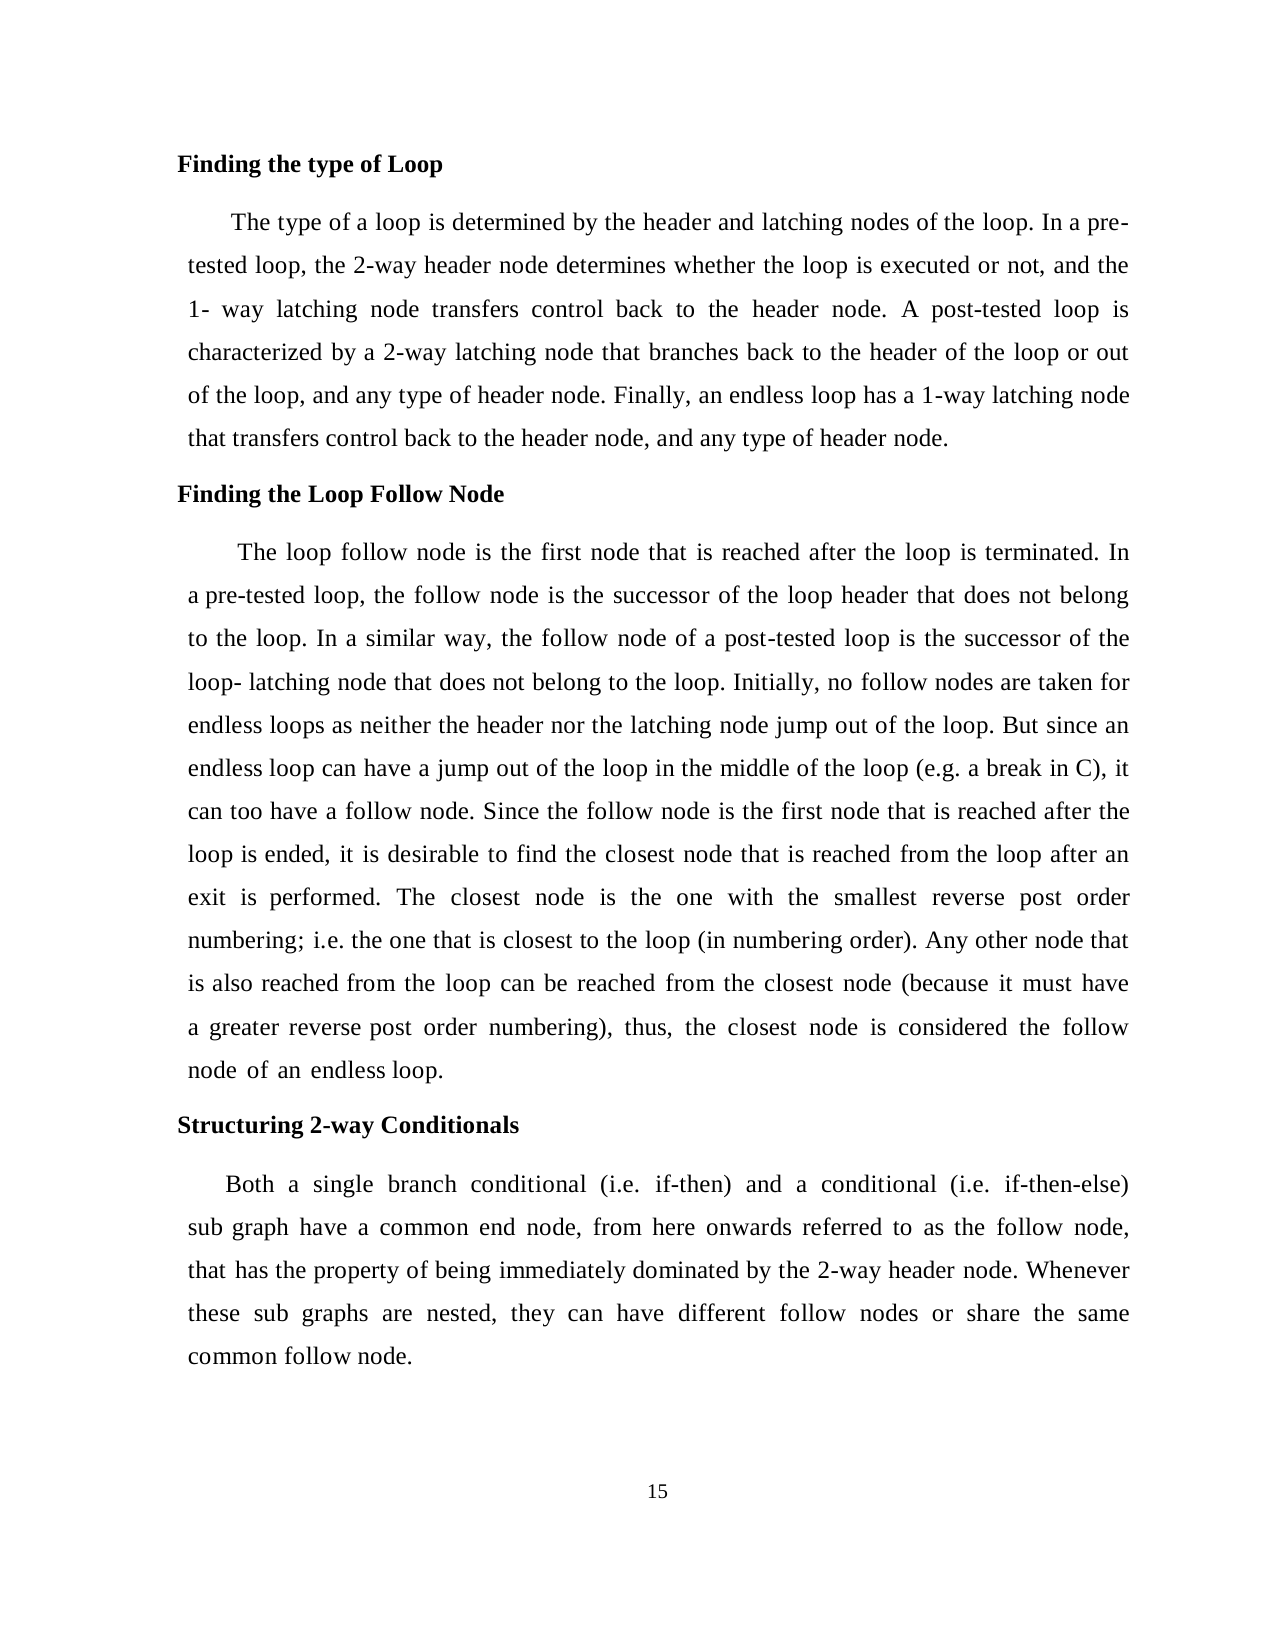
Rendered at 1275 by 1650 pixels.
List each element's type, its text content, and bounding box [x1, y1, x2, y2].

text The loop follow node is the first node that is reached after the loop is terminated. In a pre-tested loop, the follow node is the successor of the loop header that does not belong to the loop. In a similar way, the follow node of a post-tested loop is the successor of the loop- latching node that does not belong to the loop. Initially, no follow nodes are taken for endless loops as neither the header nor the latching node jump out of the loop. But since an endless loop can have a jump out of the loop in the middle of the loop (e.g. a break in C), it can too have a follow node. Since the follow node is the first node that is reached after the loop is ended, it is desirable to find the closest node that is reached from the loop after an exit is performed. The closest node is the one with the smallest reverse post order numbering; i.e. the one that is closest to the loop (in numbering order). Any other node that is also reached from the loop can be reached from the closest node (because it must have a greater reverse post order numbering), thus, the closest node is considered the follow node of an endless loop. [188, 537, 1130, 1083]
text The type of a loop is determined by the header and latching nodes of the loop. In a pre- tested loop, the 2-way header node determines whether the loop is executed or not, and the 1- way latching node transfers control back to the header node. A post-tested loop is characterized by a 2-way latching node that branches back to the header of the loop or out of the loop, and any type of header node. Finally, an endless loop has a 1-way latching node that transfers control back to the header node, and any type of header node. [188, 207, 1129, 452]
text Structuring 2-way Conditionals [177, 1111, 1137, 1139]
text Finding the type of Loop [177, 149, 1137, 177]
text Both a single branch conditional (i.e. if-then) and a conditional (i.e. if-then-else) sub graph have a common end node, from here onwards referred to as the follow node, that has the property of being immediately dominated by the 2-way header node. Whenever these sub graphs are nested, they can have different follow nodes or share the same common follow node. [188, 1169, 1129, 1370]
text Finding the Loop Follow Node [177, 479, 1137, 507]
